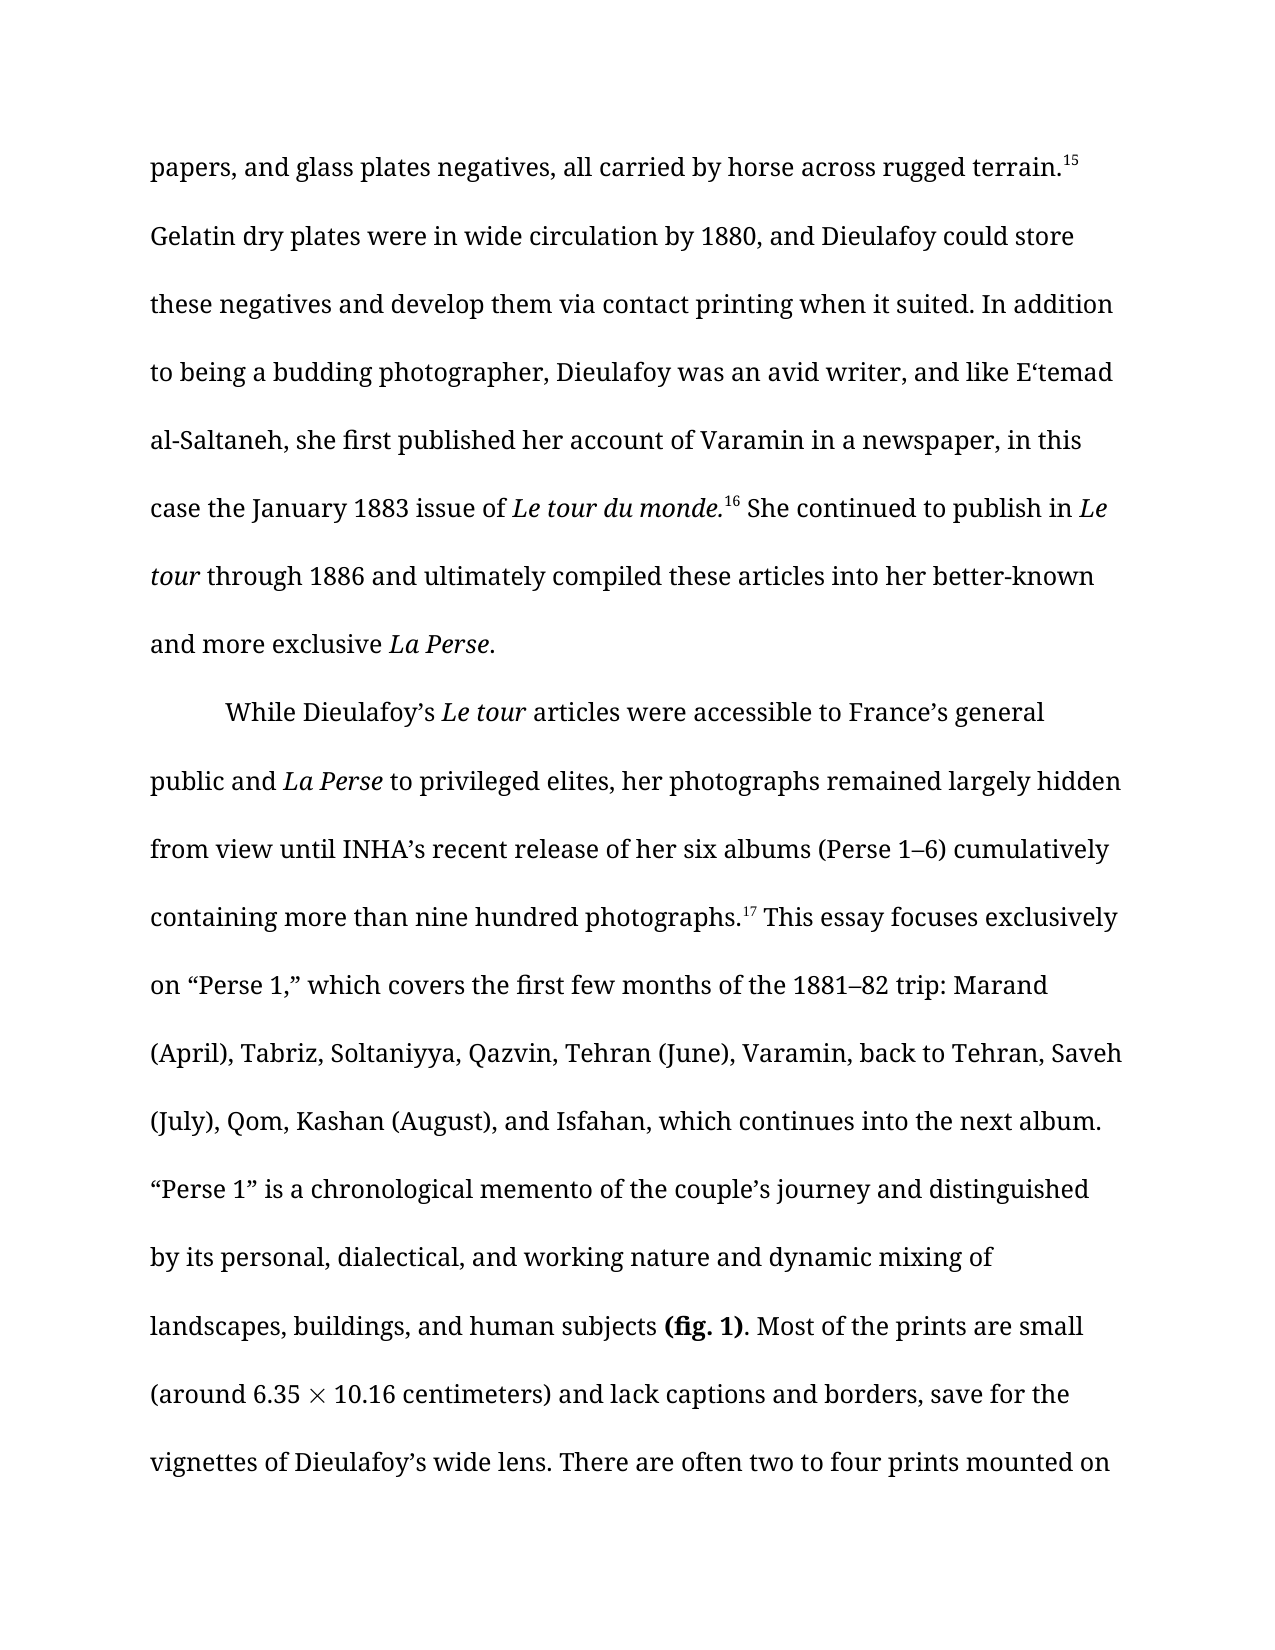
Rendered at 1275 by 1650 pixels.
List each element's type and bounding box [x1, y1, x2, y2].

text [150, 695, 1125, 1478]
text [150, 150, 1125, 661]
